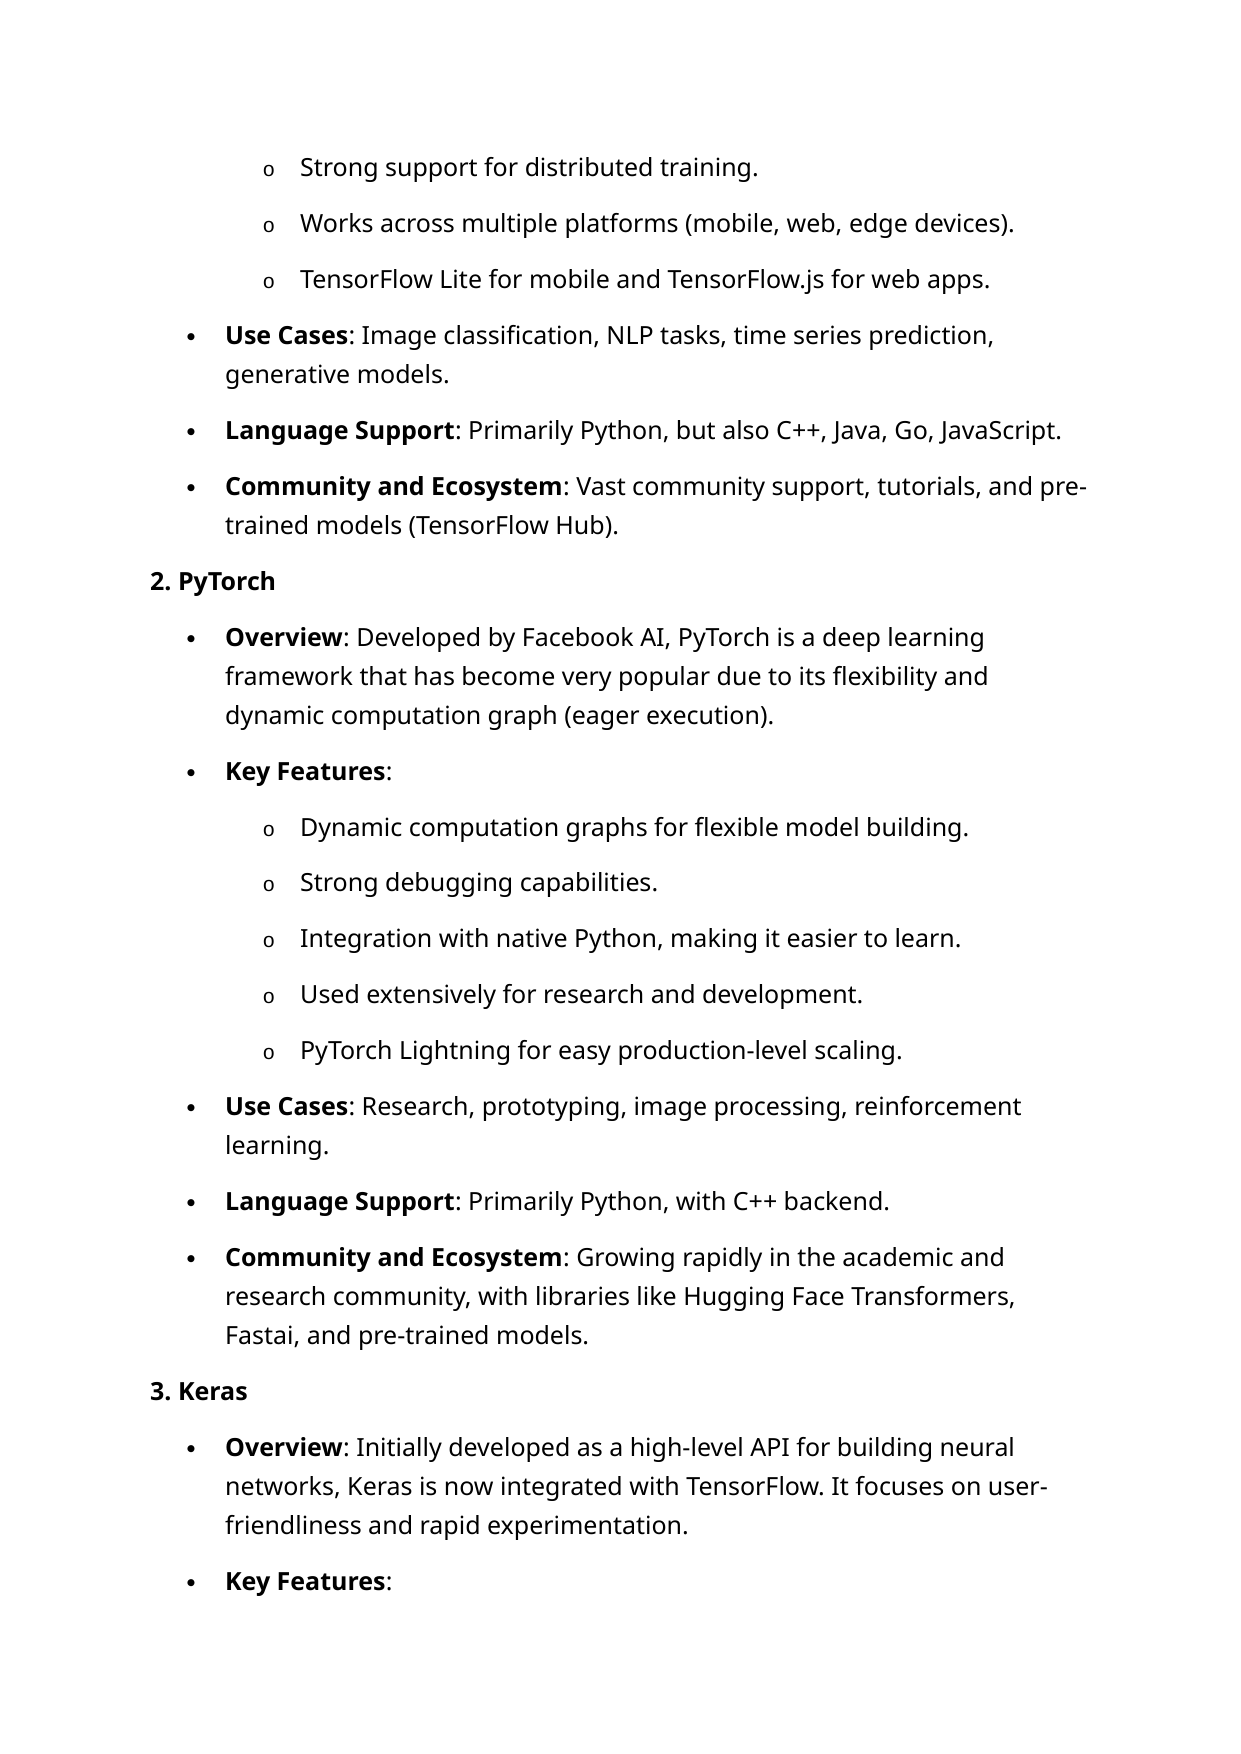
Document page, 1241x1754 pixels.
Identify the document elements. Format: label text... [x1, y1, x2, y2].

text 2. PyTorch [150, 563, 1090, 597]
list Key Features: [187, 753, 1090, 787]
list Used extensively for research and development. [262, 977, 1090, 1011]
list Community and Ecosystem: Growing rapidly in the academic and research community, with libraries like Hugging Face Transformers, Fastai, and pre-trained models. [187, 1239, 1090, 1352]
list TensorFlow Lite for mobile and TensorFlow.js for web apps. [262, 262, 1090, 296]
list Key Features: [187, 1563, 1090, 1597]
list Use Cases: Image classification, NLP tasks, time series prediction, generative models. [187, 317, 1090, 391]
list Dynamic computation graphs for flexible model building. [262, 809, 1090, 843]
list Works across multiple platforms (mobile, web, edge devices). [262, 206, 1090, 240]
list Language Support: Primarily Python, with C++ backend. [187, 1183, 1090, 1217]
list Overview: Developed by Facebook AI, PyTorch is a deep learning framework that has become very popular due to its flexibility and dynamic computation graph (eager execution). [187, 619, 1090, 732]
list Language Support: Primarily Python, but also C++, Java, Go, JavaScript. [187, 412, 1090, 447]
text 3. Keras [150, 1373, 1090, 1407]
list Community and Ecosystem: Vast community support, tutorials, and pre-trained models (TensorFlow Hub). [187, 468, 1090, 542]
list Overview: Initially developed as a high-level API for building neural networks, Keras is now integrated with TensorFlow. It focuses on user-friendliness and rapid experimentation. [187, 1429, 1090, 1542]
list PyTorch Lightning for easy production-level scaling. [262, 1032, 1090, 1067]
list Use Cases: Research, prototyping, image processing, reinforcement learning. [187, 1088, 1090, 1162]
list Strong debugging capabilities. [262, 865, 1090, 899]
list Strong support for distributed training. [262, 150, 1090, 184]
list Integration with native Python, making it easier to learn. [262, 921, 1090, 955]
